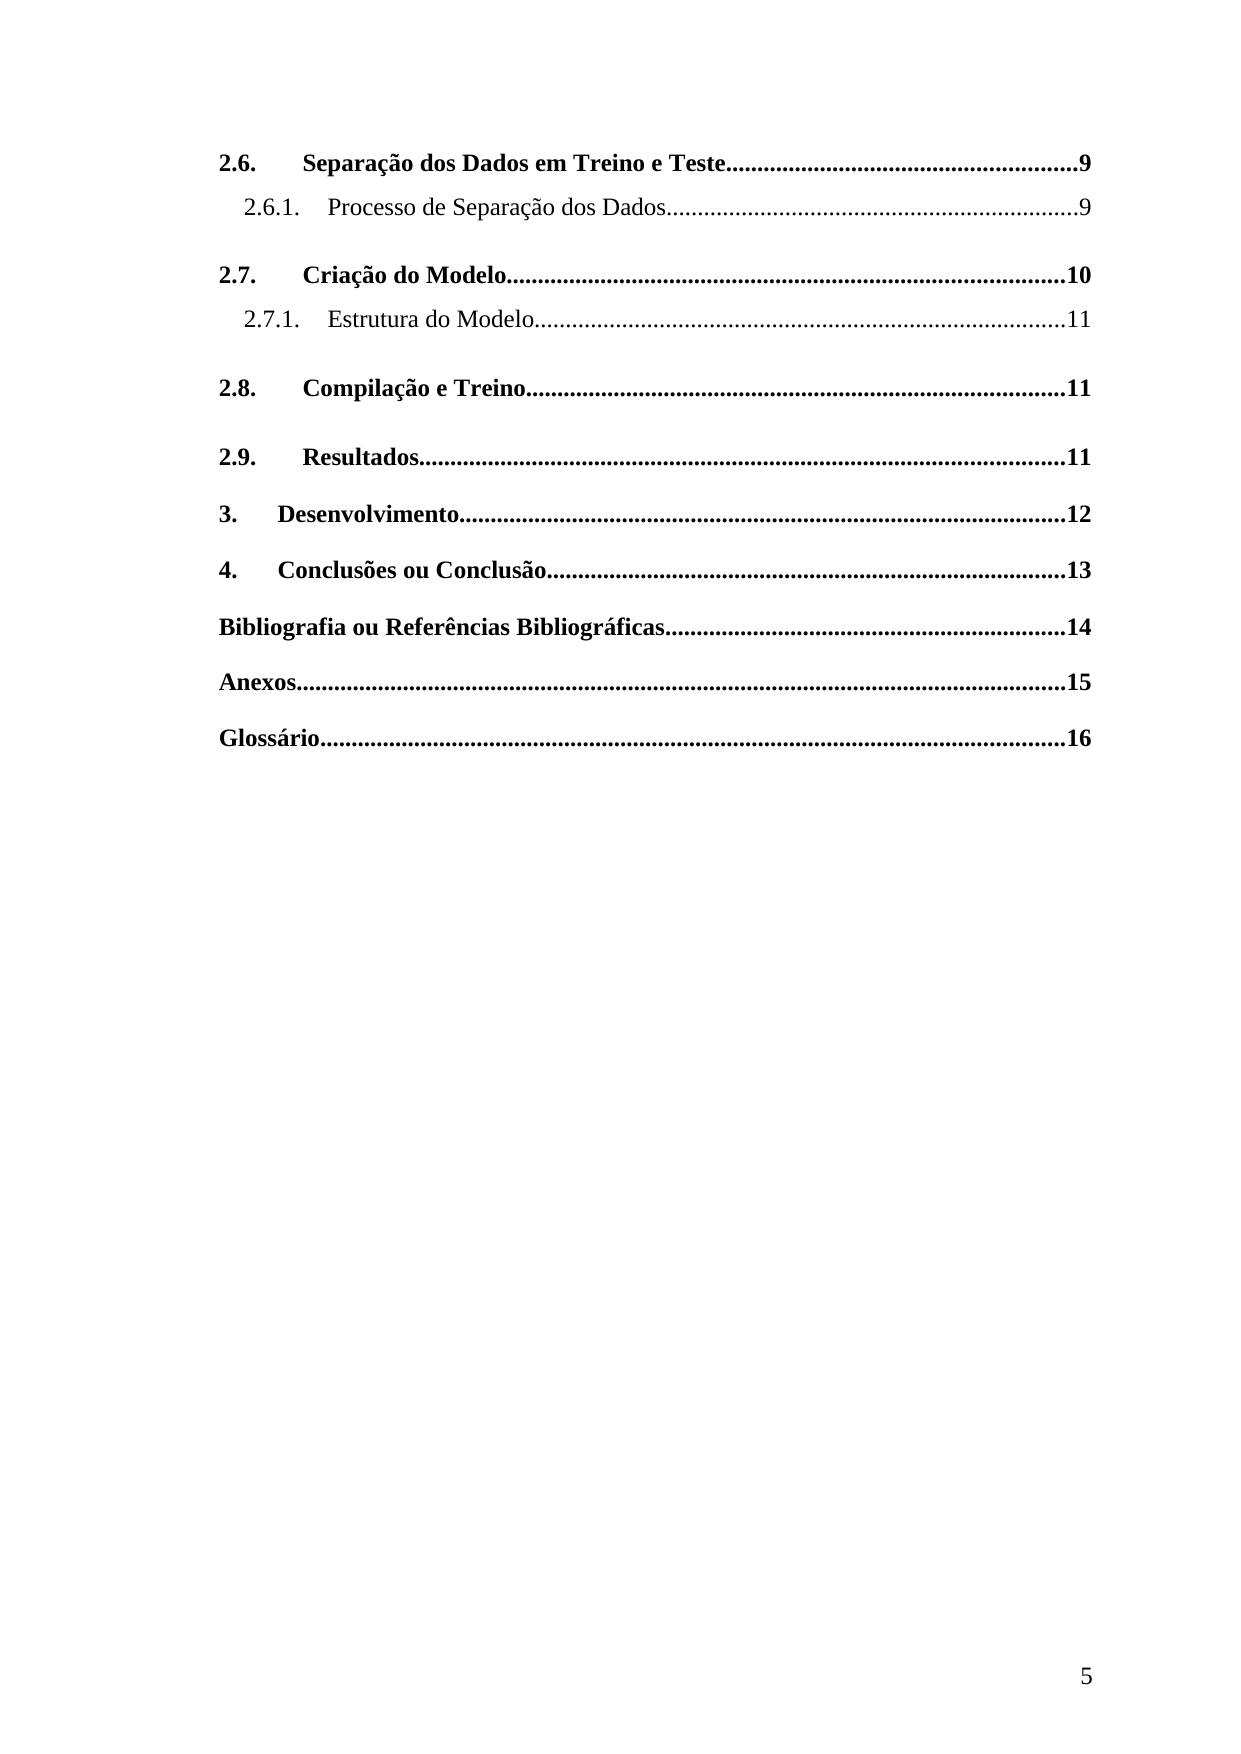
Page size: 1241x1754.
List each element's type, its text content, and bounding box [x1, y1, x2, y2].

text 3. Desenvolvimento 12 [177, 499, 1092, 528]
text 2.8. Compilação e Treino 11 [177, 373, 1092, 402]
text 2.9. Resultados 11 [177, 442, 1092, 471]
text Anexos 15 [177, 667, 1092, 696]
text 2.6.1. Processo de Separação dos Dados 9 [202, 192, 1092, 220]
text 4. Conclusões ou Conclusão 13 [177, 555, 1092, 584]
text 2.7. Criação do Modelo 10 [177, 261, 1092, 289]
text Bibliografia ou Referências Bibliográficas 14 [177, 612, 1092, 641]
text Glossário 16 [177, 723, 1092, 752]
text 2.7.1. Estrutura do Modelo 11 [202, 304, 1092, 333]
text 2.6. Separação dos Dados em Treino e Teste 9 [177, 148, 1092, 176]
